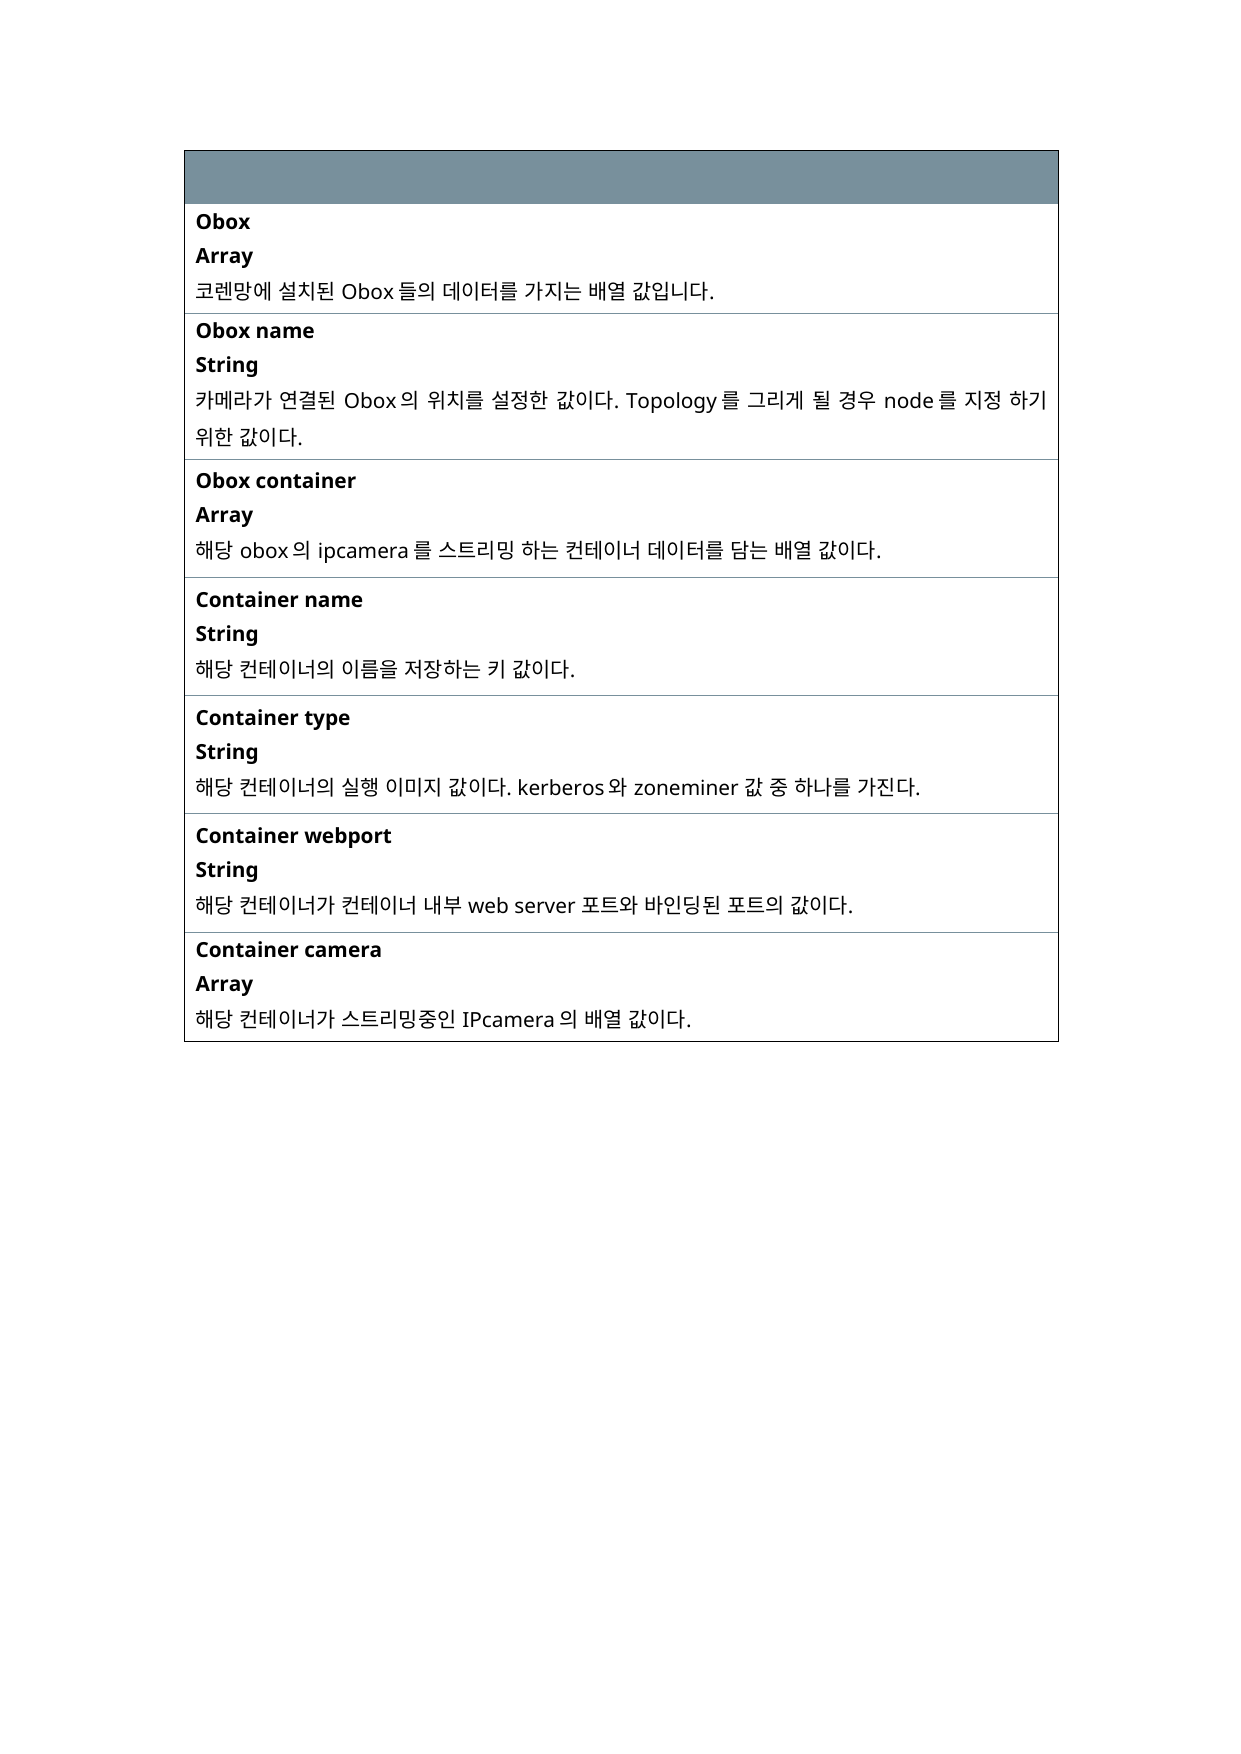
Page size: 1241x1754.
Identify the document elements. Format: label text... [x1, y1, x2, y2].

table_cell Obox Array 코렌망에 설치된 Obox들의 데이터를 가지는 배열 값입니다. [185, 204, 1058, 313]
table_cell Container camera Array 해당 컨테이너가 스트리밍중인 IPcamera의 배열 값이다. [185, 933, 1058, 1041]
table_header Json [185, 151, 1058, 204]
table_cell Container webport String 해당 컨테이너가 컨테이너 내부 web server 포트와 바인딩된 포트의 값이다. [185, 814, 1058, 931]
table_cell Container type String 해당 컨테이너의 실행 이미지 값이다. kerberos와 zoneminer 값 중 하나를 가진다. [185, 696, 1058, 813]
table_cell Container name String 해당 컨테이너의 이름을 저장하는 키 값이다. [185, 578, 1058, 695]
table_cell Obox container Array 해당 obox의 ipcamera를 스트리밍 하는 컨테이너 데이터를 담는 배열 값이다. [185, 460, 1058, 577]
table_cell Obox name String 카메라가 연결된 Obox의 위치를 설정한 값이다. Topology를 그리게 될 경우 node를 지정 하기 위한 값이다. [185, 314, 1058, 459]
